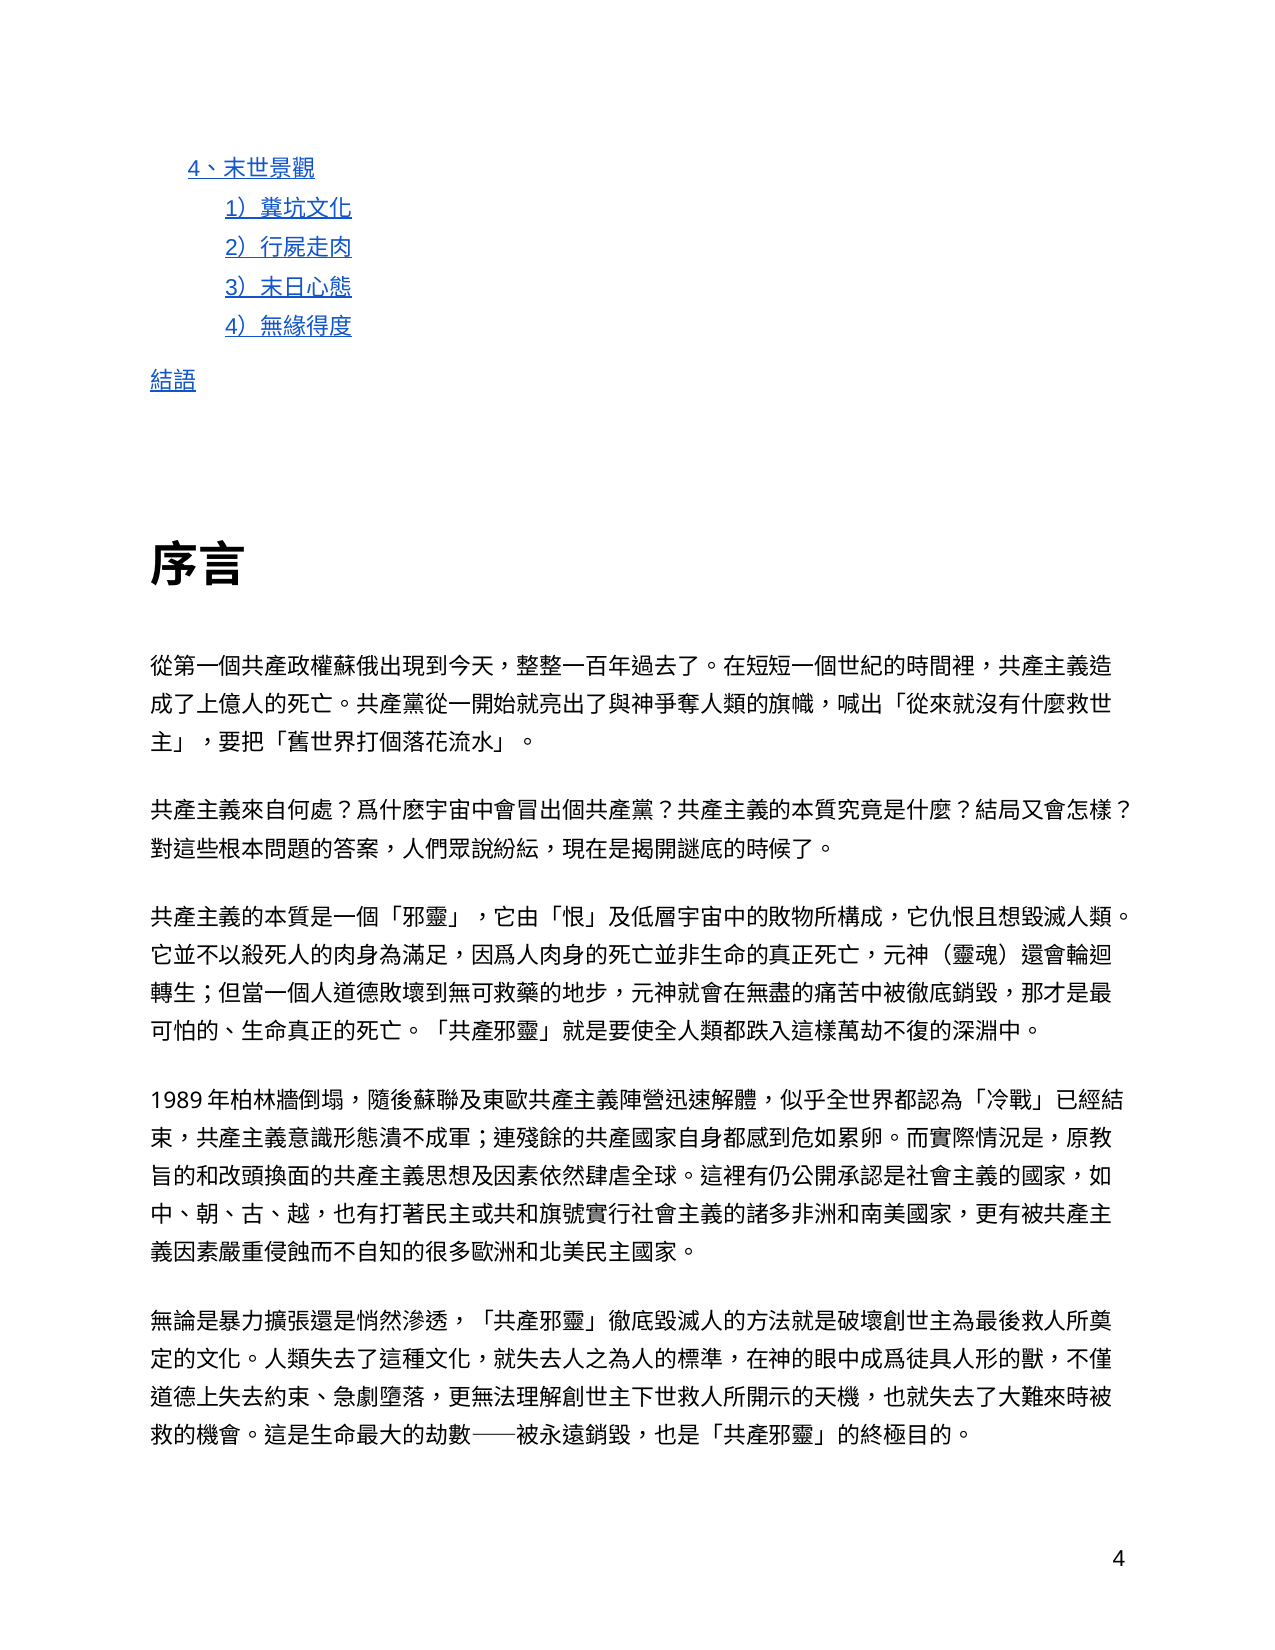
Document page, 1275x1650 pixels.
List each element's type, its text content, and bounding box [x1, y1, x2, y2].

text 共產主義來自何處？爲什麽宇宙中會冒出個共產黨？共產主義的本質究竟是什麼？結局又會怎樣？對這些根本問題的答案，人們眾說紛紜，現在是揭開謎底的時候了。 [150, 792, 1125, 864]
text 從第一個共產政權蘇俄出現到今天，整整一百年過去了。在短短一個世紀的時間裡，共產主義造成了上億人的死亡。共產黨從一開始就亮出了與神爭奪人類的旗幟，喊出「從來就沒有什麼救世主」，要把「舊世界打個落花流水」。 [150, 648, 1125, 757]
text 1989年柏林牆倒塌，隨後蘇聯及東歐共產主義陣營迅速解體，似乎全世界都認為「冷戰」已經結束，共產主義意識形態潰不成軍；連殘餘的共產國家自身都感到危如累卵。而實際情況是，原教旨的和改頭換面的共產主義思想及因素依然肆虐全球。這裡有仍公開承認是社會主義的國家，如中、朝、古、越，也有打著民主或共和旗號實行社會主義的諸多非洲和南美國家，更有被共產主義因素嚴重侵蝕而不自知的很多歐洲和北美民主國家。 [150, 1082, 1125, 1267]
text 共產主義的本質是一個「邪靈」，它由「恨」及低層宇宙中的敗物所構成，它仇恨且想毀滅人類。它並不以殺死人的肉身為滿足，因爲人肉身的死亡並非生命的真正死亡，元神（靈魂）還會輪迴轉生；但當一個人道德敗壞到無可救藥的地步，元神就會在無盡的痛苦中被徹底銷毀，那才是最可怕的、生命真正的死亡。「共產邪靈」就是要使全人類都跌入這樣萬劫不復的深淵中。 [150, 899, 1125, 1046]
subtitle 序言 [150, 525, 1125, 595]
text 無論是暴力擴張還是悄然滲透，「共產邪靈」徹底毀滅人的方法就是破壞創世主為最後救人所奠定的文化。人類失去了這種文化，就失去人之為人的標準，在神的眼中成爲徒具人形的獸，不僅道德上失去約束、急劇墮落，更無法理解創世主下世救人所開示的天機，也就失去了大難來時被救的機會。這是生命最大的劫數——被永遠銷毀，也是「共產邪靈」的終極目的。 [150, 1302, 1125, 1450]
